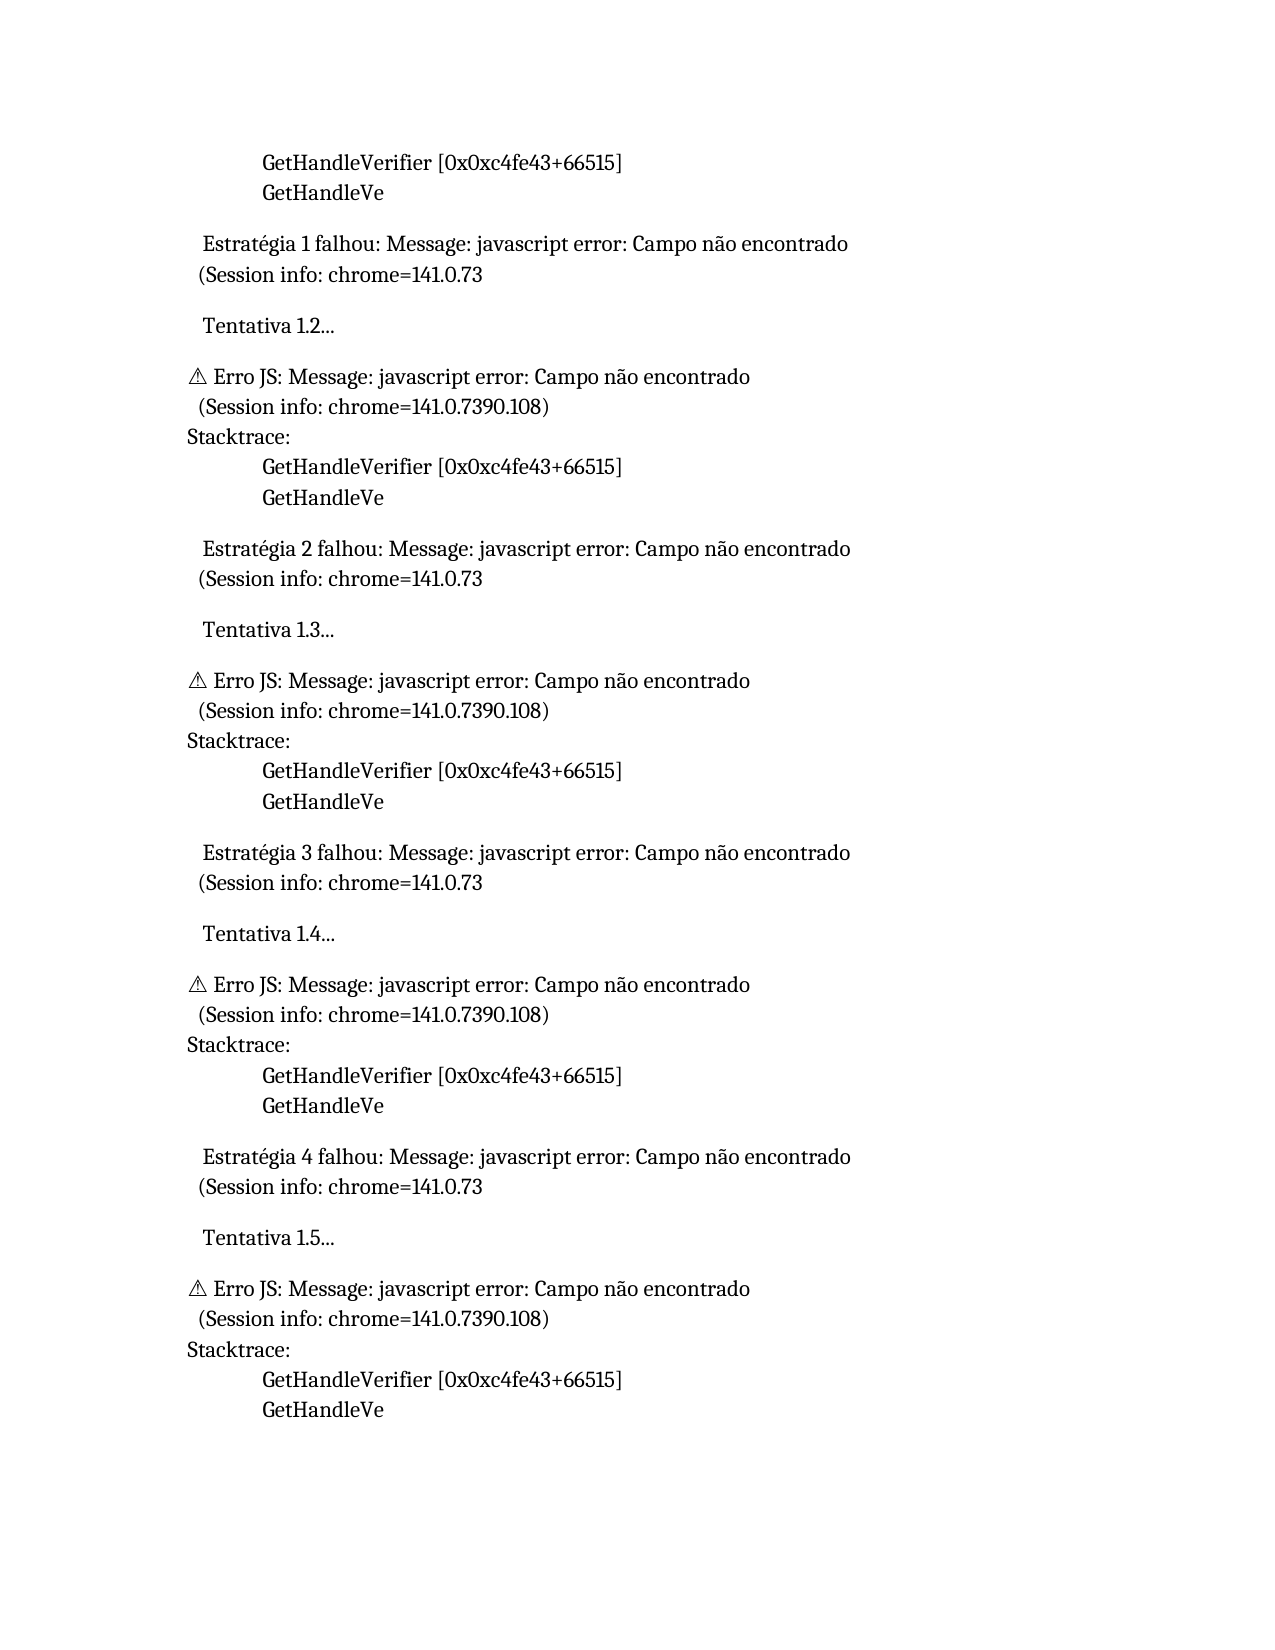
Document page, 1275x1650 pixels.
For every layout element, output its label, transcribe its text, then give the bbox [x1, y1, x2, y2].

text Estratégia 4 falhou: Message: javascript error: Campo não encontrado (Session info: chrome=141.0.73 [187, 1144, 1087, 1200]
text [187, 150, 1087, 207]
text Tentativa 1.2... [187, 312, 1087, 339]
text Estratégia 3 falhou: Message: javascript error: Campo não encontrado (Session info: chrome=141.0.73 [187, 839, 1087, 896]
text Tentativa 1.5... [187, 1225, 1087, 1251]
text Estratégia 2 falhou: Message: javascript error: Campo não encontrado (Session info: chrome=141.0.73 [187, 535, 1087, 592]
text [187, 1276, 1087, 1423]
text Tentativa 1.4... [187, 921, 1087, 947]
text Tentativa 1.3... [187, 617, 1087, 643]
text Estratégia 1 falhou: Message: javascript error: Campo não encontrado (Session info: chrome=141.0.73 [187, 231, 1087, 288]
